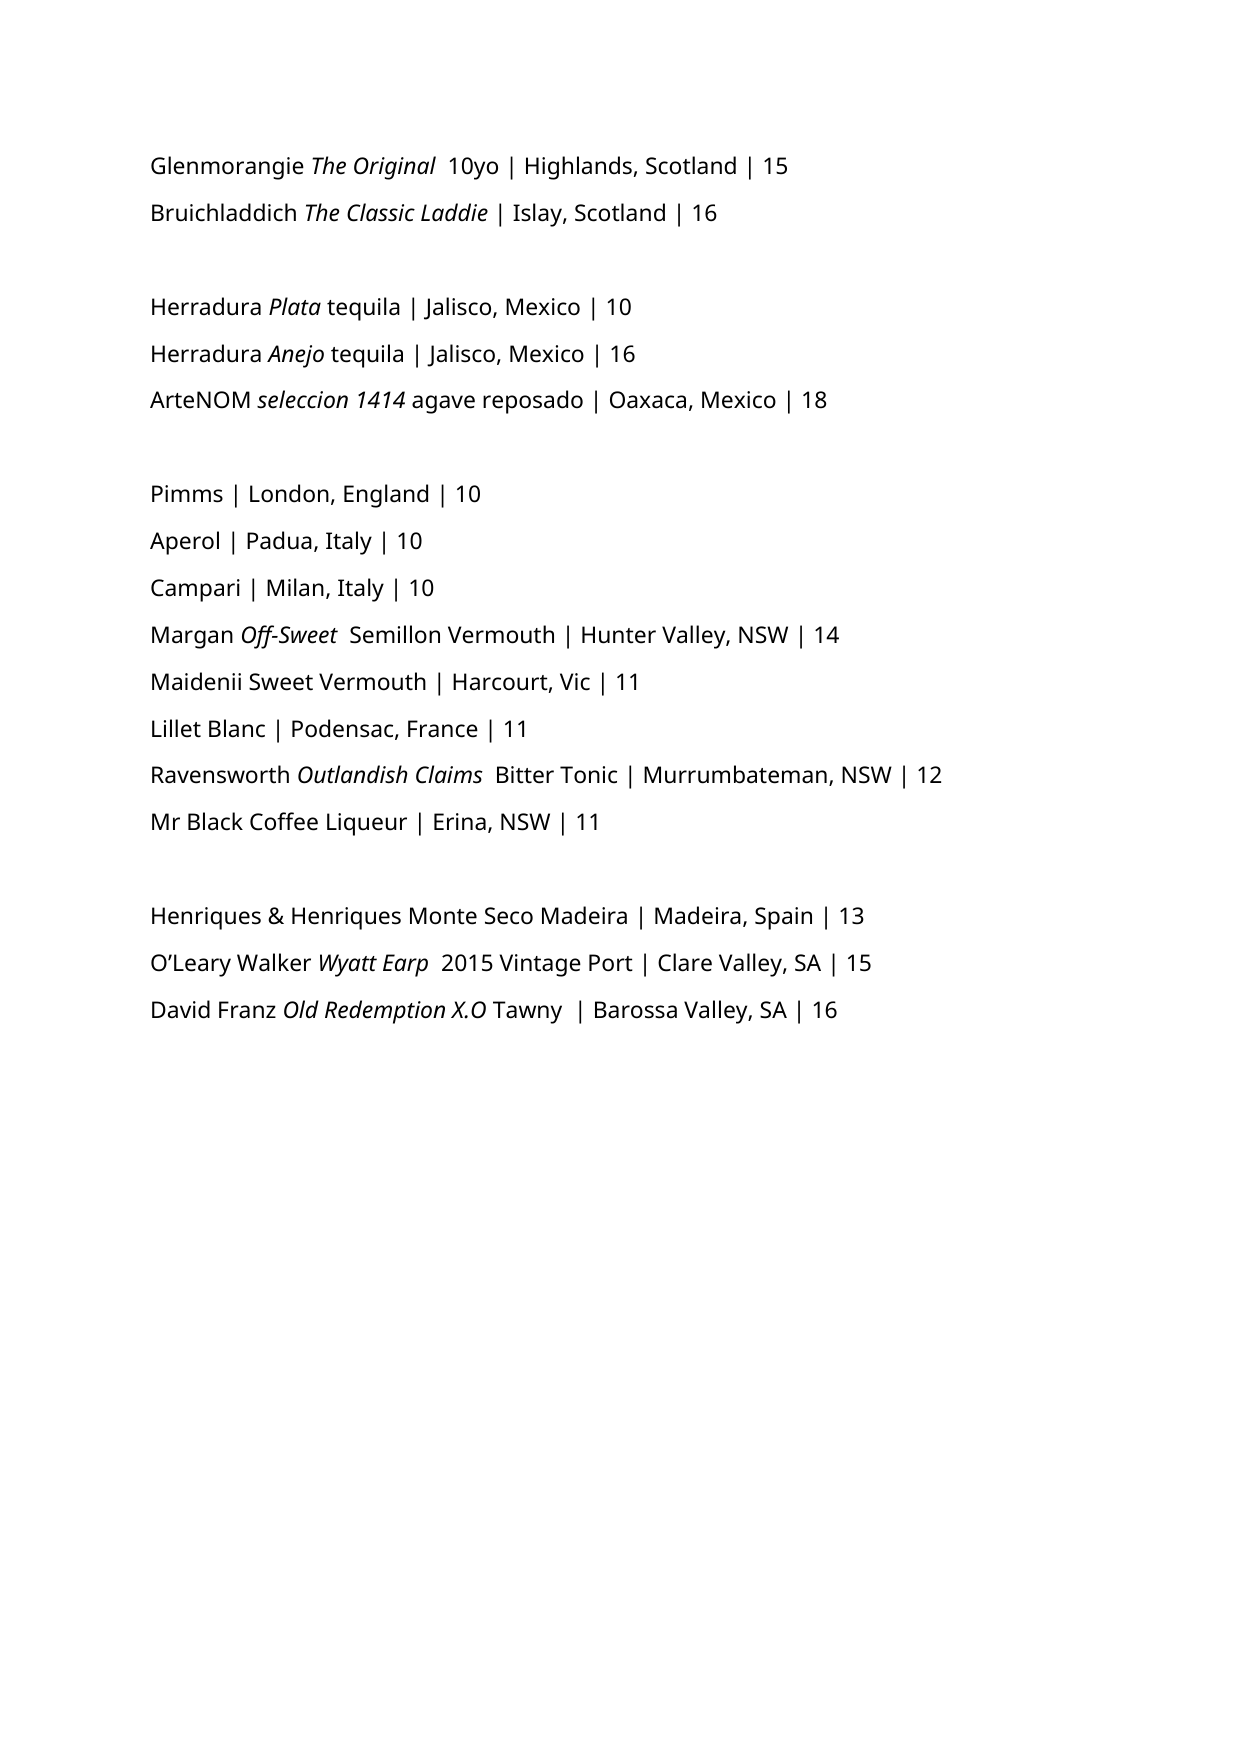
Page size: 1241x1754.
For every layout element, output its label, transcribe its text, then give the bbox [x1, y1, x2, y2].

text Aperol | Padua, Italy | 10 [150, 525, 1090, 556]
text Bruichladdich The Classic Laddie | Islay, Scotland | 16 [150, 197, 1090, 228]
text Maidenii Sweet Vermouth | Harcourt, Vic | 11 [150, 666, 1090, 697]
text Margan Off-Sweet Semillon Vermouth | Hunter Valley, NSW | 14 [150, 619, 1090, 650]
text Campari | Milan, Italy | 10 [150, 572, 1090, 603]
text O’Leary Walker Wyatt Earp 2015 Vintage Port | Clare Valley, SA | 15 [150, 947, 1090, 978]
text ArteNOM seleccion 1414 agave reposado | Oaxaca, Mexico | 18 [150, 384, 1090, 416]
text Glenmorangie The Original 10yo | Highlands, Scotland | 15 [150, 150, 1090, 181]
text Herradura Anejo tequila | Jalisco, Mexico | 16 [150, 337, 1090, 369]
text Ravensworth Outlandish Claims Bitter Tonic | Murrumbateman, NSW | 12 [150, 759, 1090, 791]
text Henriques & Henriques Monte Seco Madeira | Madeira, Spain | 13 [150, 900, 1090, 931]
text Lillet Blanc | Podensac, France | 11 [150, 712, 1090, 744]
text Pimms | London, England | 10 [150, 478, 1090, 509]
text Mr Black Coffee Liqueur | Erina, NSW | 11 [150, 806, 1090, 837]
text David Franz Old Redemption X.O Tawny | Barossa Valley, SA | 16 [150, 994, 1090, 1025]
text Herradura Plata tequila | Jalisco, Mexico | 10 [150, 291, 1090, 322]
